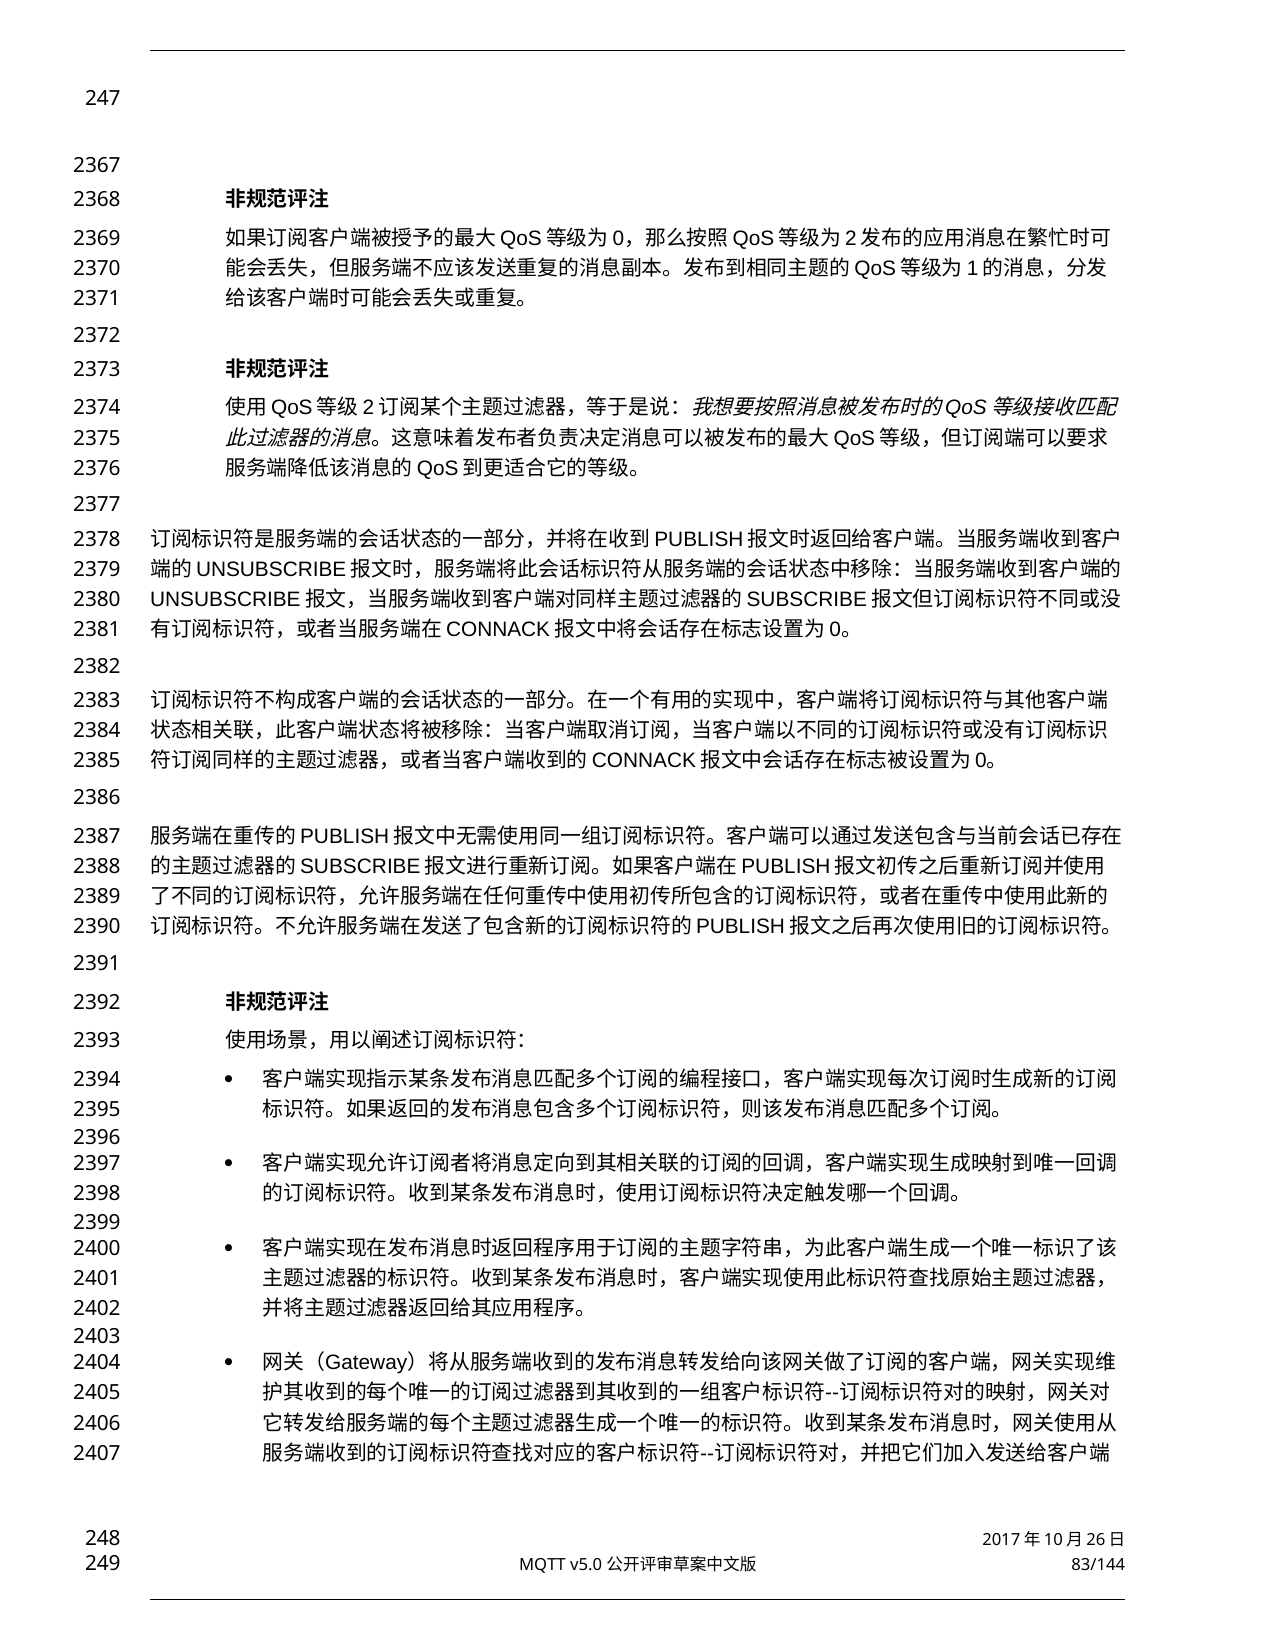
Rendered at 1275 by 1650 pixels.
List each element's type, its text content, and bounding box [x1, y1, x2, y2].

text 非规范评注 [225, 985, 1125, 1015]
text 服务端在重传的PUBLISH报文中无需使用同一组订阅标识符。客户端可以通过发送包含与当前会话已存在的主题过滤器的SUBSCRIBE报文进行重新订阅。如果客户端在PUBLISH报文初传之后重新订阅并使用了不同的订阅标识符，允许服务端在任何重传中使用初传所包含的订阅标识符，或者在重传中使用此新的订阅标识符。不允许服务端在发送了包含新的订阅标识符的PUBLISH报文之后再次使用旧的订阅标识符。 [150, 819, 1125, 940]
text 订阅标识符不构成客户端的会话状态的一部分。在一个有用的实现中，客户端将订阅标识符与其他客户端状态相关联，此客户端状态将被移除：当客户端取消订阅，当客户端以不同的订阅标识符或没有订阅标识符订阅同样的主题过滤器，或者当客户端收到的CONNACK报文中会话存在标志被设置为0。 [150, 683, 1125, 774]
list 客户端实现指示某条发布消息匹配多个订阅的编程接口，客户端实现每次订阅时生成新的订阅标识符。如果返回的发布消息包含多个订阅标识符，则该发布消息匹配多个订阅。 [225, 1062, 1125, 1122]
text 非规范评注 [225, 352, 1125, 382]
list 客户端实现允许订阅者将消息定向到其相关联的订阅的回调，客户端实现生成映射到唯一回调的订阅标识符。收到某条发布消息时，使用订阅标识符决定触发哪一个回调。 [225, 1146, 1125, 1207]
text 如果订阅客户端被授予的最大QoS等级为0，那么按照QoS等级为2发布的应用消息在繁忙时可能会丢失，但服务端不应该发送重复的消息副本。发布到相同主题的QoS等级为1的消息，分发给该客户端时可能会丢失或重复。 [225, 221, 1125, 311]
text 使用场景，用以阐述订阅标识符： [225, 1023, 1125, 1054]
text 订阅标识符是服务端的会话状态的一部分，并将在收到PUBLISH报文时返回给客户端。当服务端收到客户端的UNSUBSCRIBE报文时，服务端将此会话标识符从服务端的会话状态中移除：当服务端收到客户端的UNSUBSCRIBE报文，当服务端收到客户端对同样主题过滤器的SUBSCRIBE报文但订阅标识符不同或没有订阅标识符，或者当服务端在CONNACK报文中将会话存在标志设置为0。 [150, 522, 1125, 643]
text 使用QoS等级2订阅某个主题过滤器，等于是说：我想要按照消息被发布时的QoS等级接收匹配此过滤器的消息。这意味着发布者负责决定消息可以被发布的最大QoS等级，但订阅端可以要求服务端降低该消息的QoS到更适合它的等级。 [225, 391, 1125, 481]
text 非规范评注 [225, 182, 1125, 212]
list 客户端实现在发布消息时返回程序用于订阅的主题字符串，为此客户端生成一个唯一标识了该主题过滤器的标识符。收到某条发布消息时，客户端实现使用此标识符查找原始主题过滤器，并将主题过滤器返回给其应用程序。 [225, 1231, 1125, 1321]
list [225, 1345, 1125, 1466]
